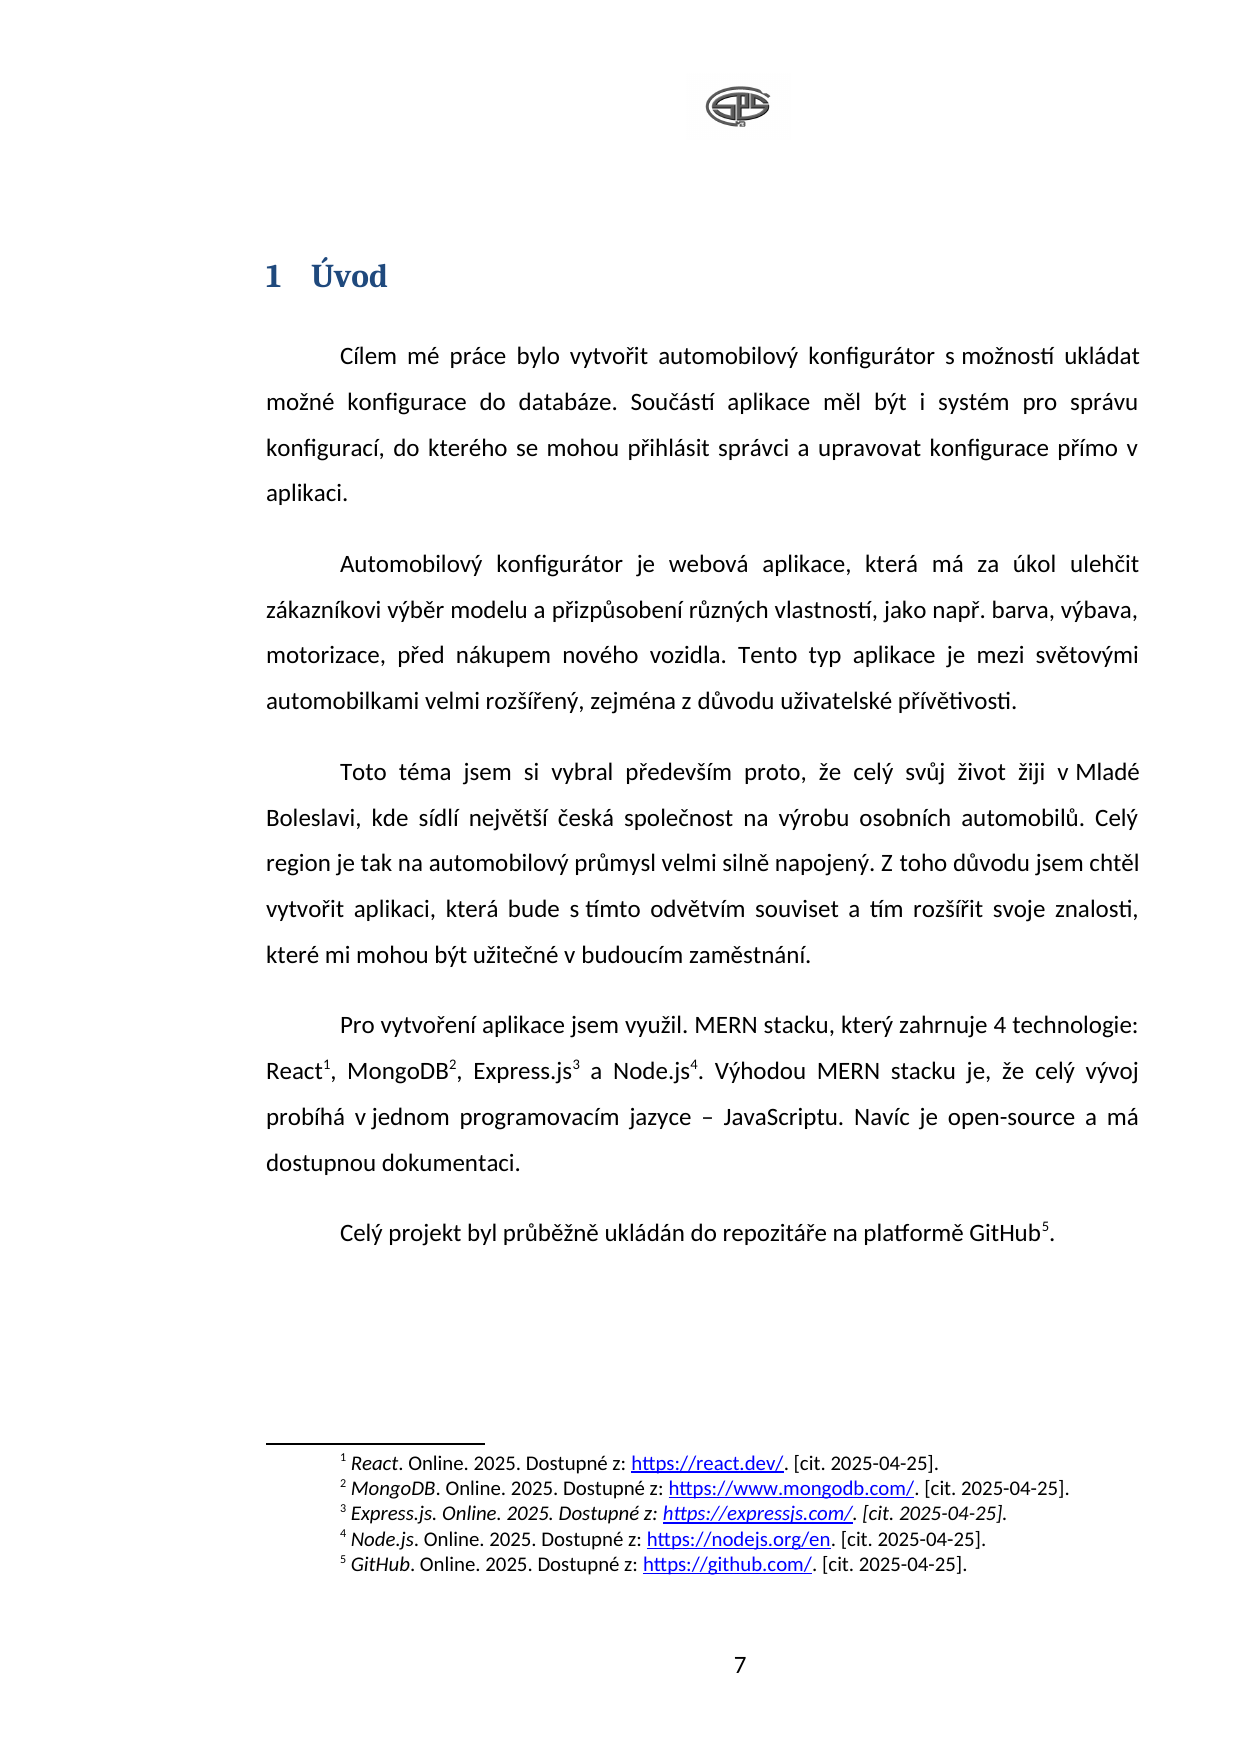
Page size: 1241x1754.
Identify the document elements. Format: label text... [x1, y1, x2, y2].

text Automobilový konfigurátor je webová aplikace, která má za úkol ulehčit zákazníkovi výběr modelu a přizpůsobení různých vlastností, jako např. barva, výbava, motorizace, před nákupem nového vozidla. Tento typ aplikace je mezi světovými automobilkami velmi rozšířený, zejména z důvodu uživatelské přívětivosti. [266, 548, 1140, 716]
subtitle Úvod [266, 258, 1140, 296]
picture [686, 73, 791, 140]
text Celý projekt byl průběžně ukládán do repozitáře na platformě GitHub. [266, 1218, 1140, 1248]
text Cílem mé práce bylo vytvořit automobilový konfigurátor s možností ukládat možné konfigurace do databáze. Součástí aplikace měl být i systém pro správu konfigurací, do kterého se mohou přihlásit správci a upravovat konfigurace přímo v aplikaci. [266, 340, 1140, 508]
text Toto téma jsem si vybral především proto, že celý svůj život žiji v Mladé Boleslavi, kde sídlí největší česká společnost na výrobu osobních automobilů. Celý region je tak na automobilový průmysl velmi silně napojený. Z toho důvodu jsem chtěl vytvořit aplikaci, která bude s tímto odvětvím souviset a tím rozšířit svoje znalosti, které mi mohou být užitečné v budoucím zaměstnání. [266, 756, 1140, 969]
text Pro vytvoření aplikace jsem využil. MERN stacku, který zahrnuje 4 technologie: React, MongoDB, Express.js a Node.js. Výhodou MERN stacku je, že celý vývoj probíhá v jednom programovacím jazyce – JavaScriptu. Navíc je open-source a má dostupnou dokumentaci. [266, 1010, 1140, 1177]
